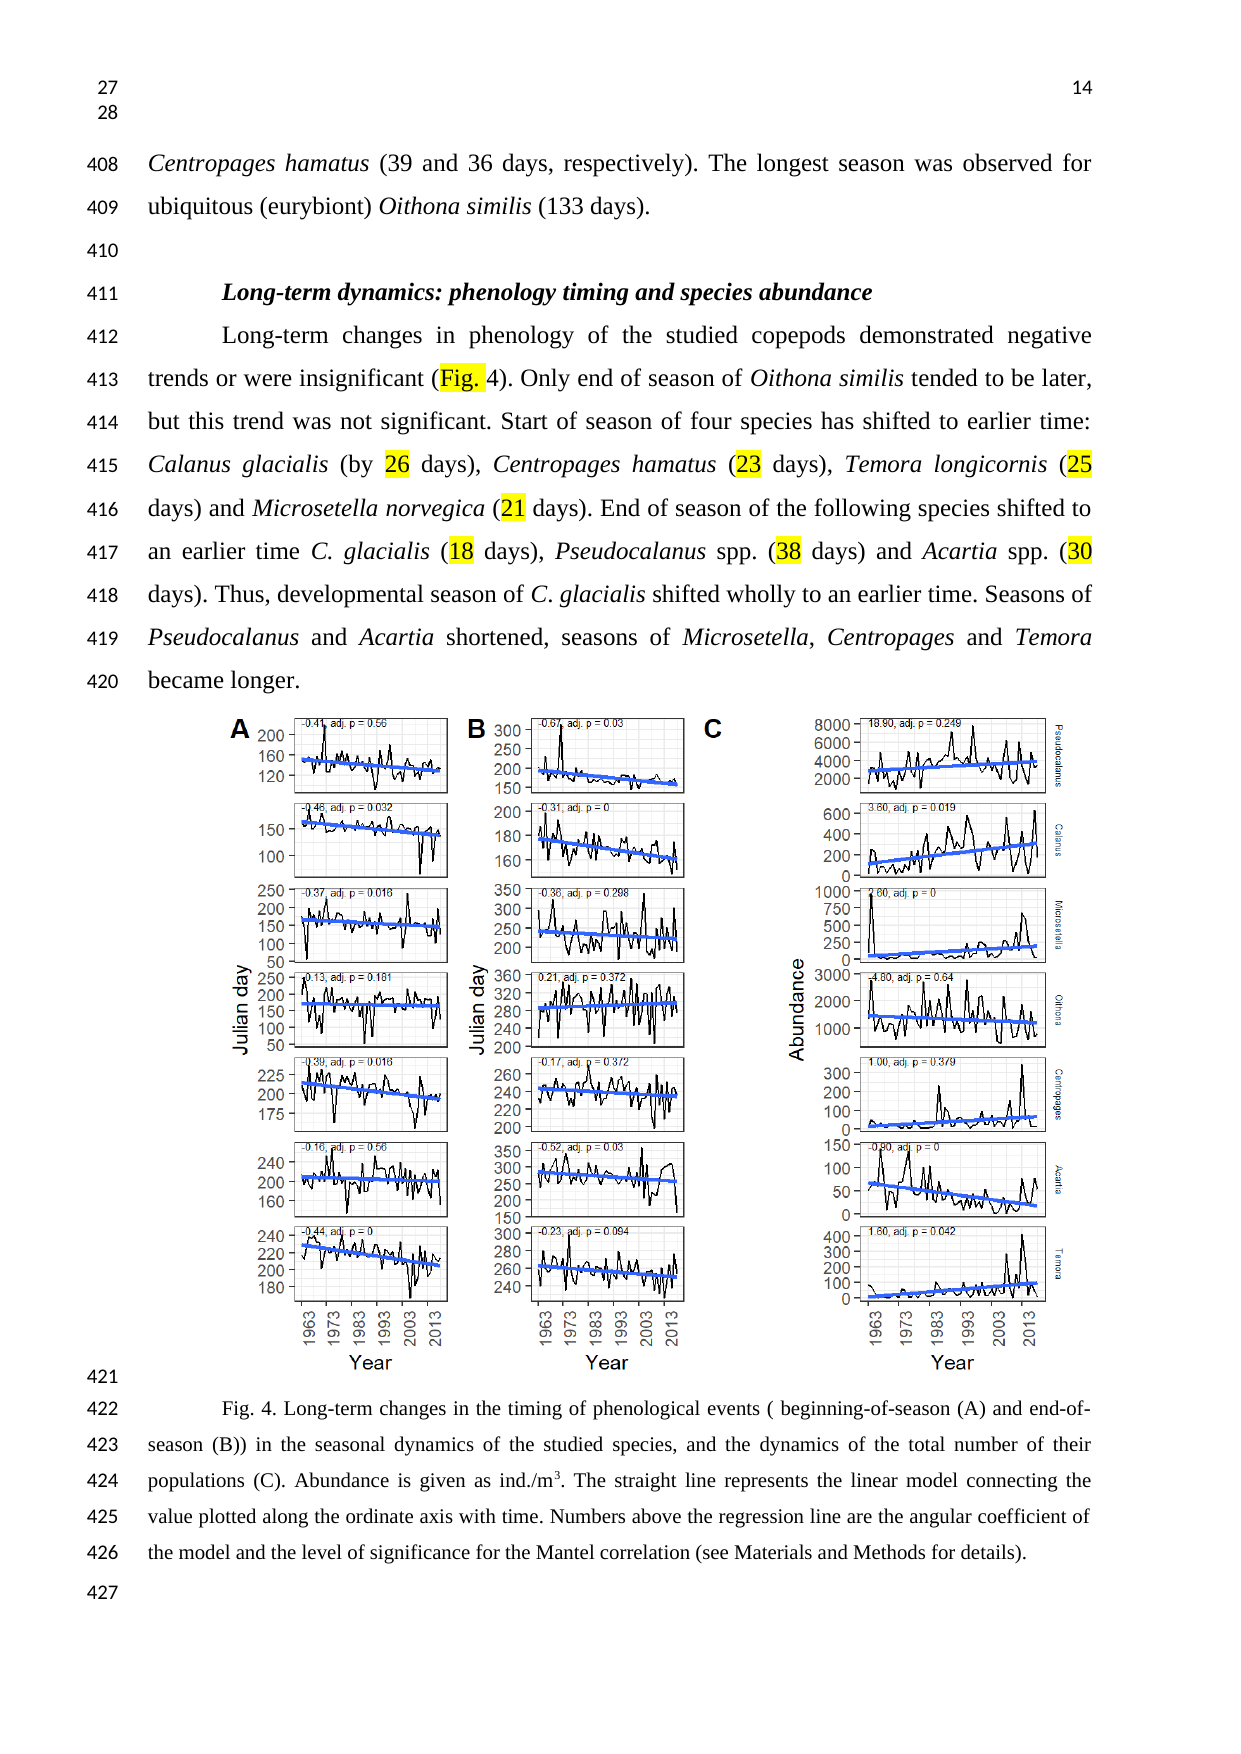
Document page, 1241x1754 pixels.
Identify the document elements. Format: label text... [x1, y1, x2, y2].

text Long-term dynamics: phenology timing and species abundance [148, 277, 1092, 306]
text Long-term changes in phenology of the studied copepods demonstrated negative trends or were insignificant (Fig. 4). Only end of season of Oithona similis tended to be later, but this trend was not significant. Start of season of four species has shifted to earlier time: Calanus glacialis (by 26 days), Centropages hamatus (23 days), Temora longicornis (25 days) and Microsetella norvegica (21 days). End of season of the following species shifted to an earlier time C. glacialis (18 days), Pseudocalanus spp. (38 days) and Acartia spp. (30 days). Thus, developmental season of C. glacialis shifted wholly to an earlier time. Seasons of Pseudocalanus and Acartia shortened, seasons of Microsetella, Centropages and Temora became longer. [148, 320, 1092, 694]
picture [221, 708, 1093, 1384]
text Fig. 4. Long-term changes in the timing of phenological events ( beginning-of-season (A) and end-of-season (B)) in the seasonal dynamics of the studied species, and the dynamics of the total number of their populations (C). Abundance is given as ind./m3. The straight line represents the linear model connecting the value plotted along the ordinate axis with time. Numbers above the regression line are the angular coefficient of the model and the level of significance for the Mantel correlation (see Materials and Methods for details). [148, 1396, 1092, 1564]
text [148, 148, 1092, 219]
